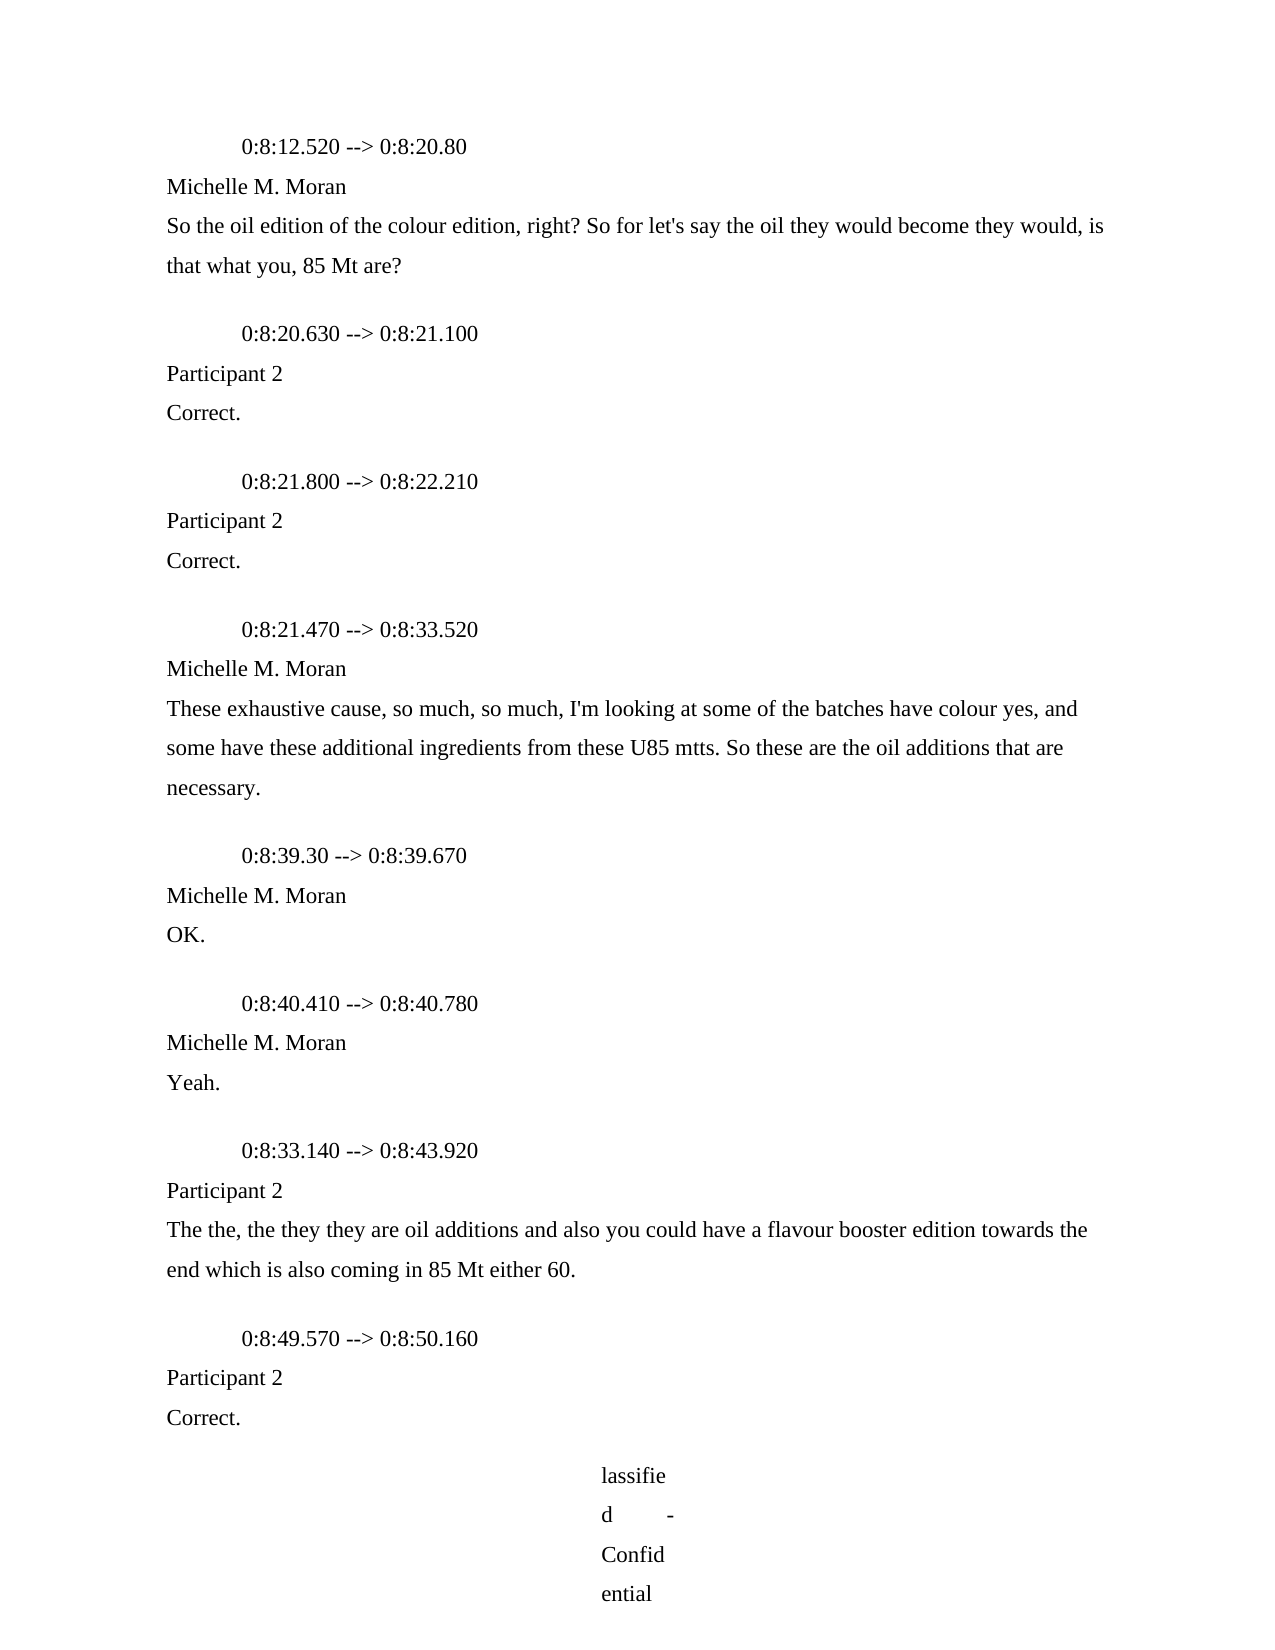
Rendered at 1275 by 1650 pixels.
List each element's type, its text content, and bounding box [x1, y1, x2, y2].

text 0:8:40.410 --> 0:8:40.780 Michelle M. Moran Yeah. [166, 990, 1110, 1095]
text 0:8:49.570 --> 0:8:50.160 Participant 2 Correct. [166, 1324, 1110, 1430]
text 0:8:33.140 --> 0:8:43.920 Participant 2 The the, the they they are oil additions and also you could have a flavour booster edition towards the end which is also coming in 85 Mt either 60. [166, 1137, 1110, 1282]
text 0:8:21.800 --> 0:8:22.210 Participant 2 Correct. [166, 468, 1110, 573]
text 0:8:21.470 --> 0:8:33.520 Michelle M. Moran These exhaustive cause, so much, so much, I'm looking at some of the batches have colour yes, and some have these additional ingredients from these U85 mtts. So these are the oil additions that are necessary. [166, 616, 1110, 800]
text 0:8:20.630 --> 0:8:21.100 Participant 2 Correct. [166, 321, 1110, 426]
text 0:8:39.30 --> 0:8:39.670 Michelle M. Moran OK. [166, 842, 1110, 948]
text 0:8:12.520 --> 0:8:20.80 Michelle M. Moran So the oil edition of the colour edition, right? So for let's say the oil they would become they would, is that what you, 85 Mt are? [166, 133, 1110, 278]
